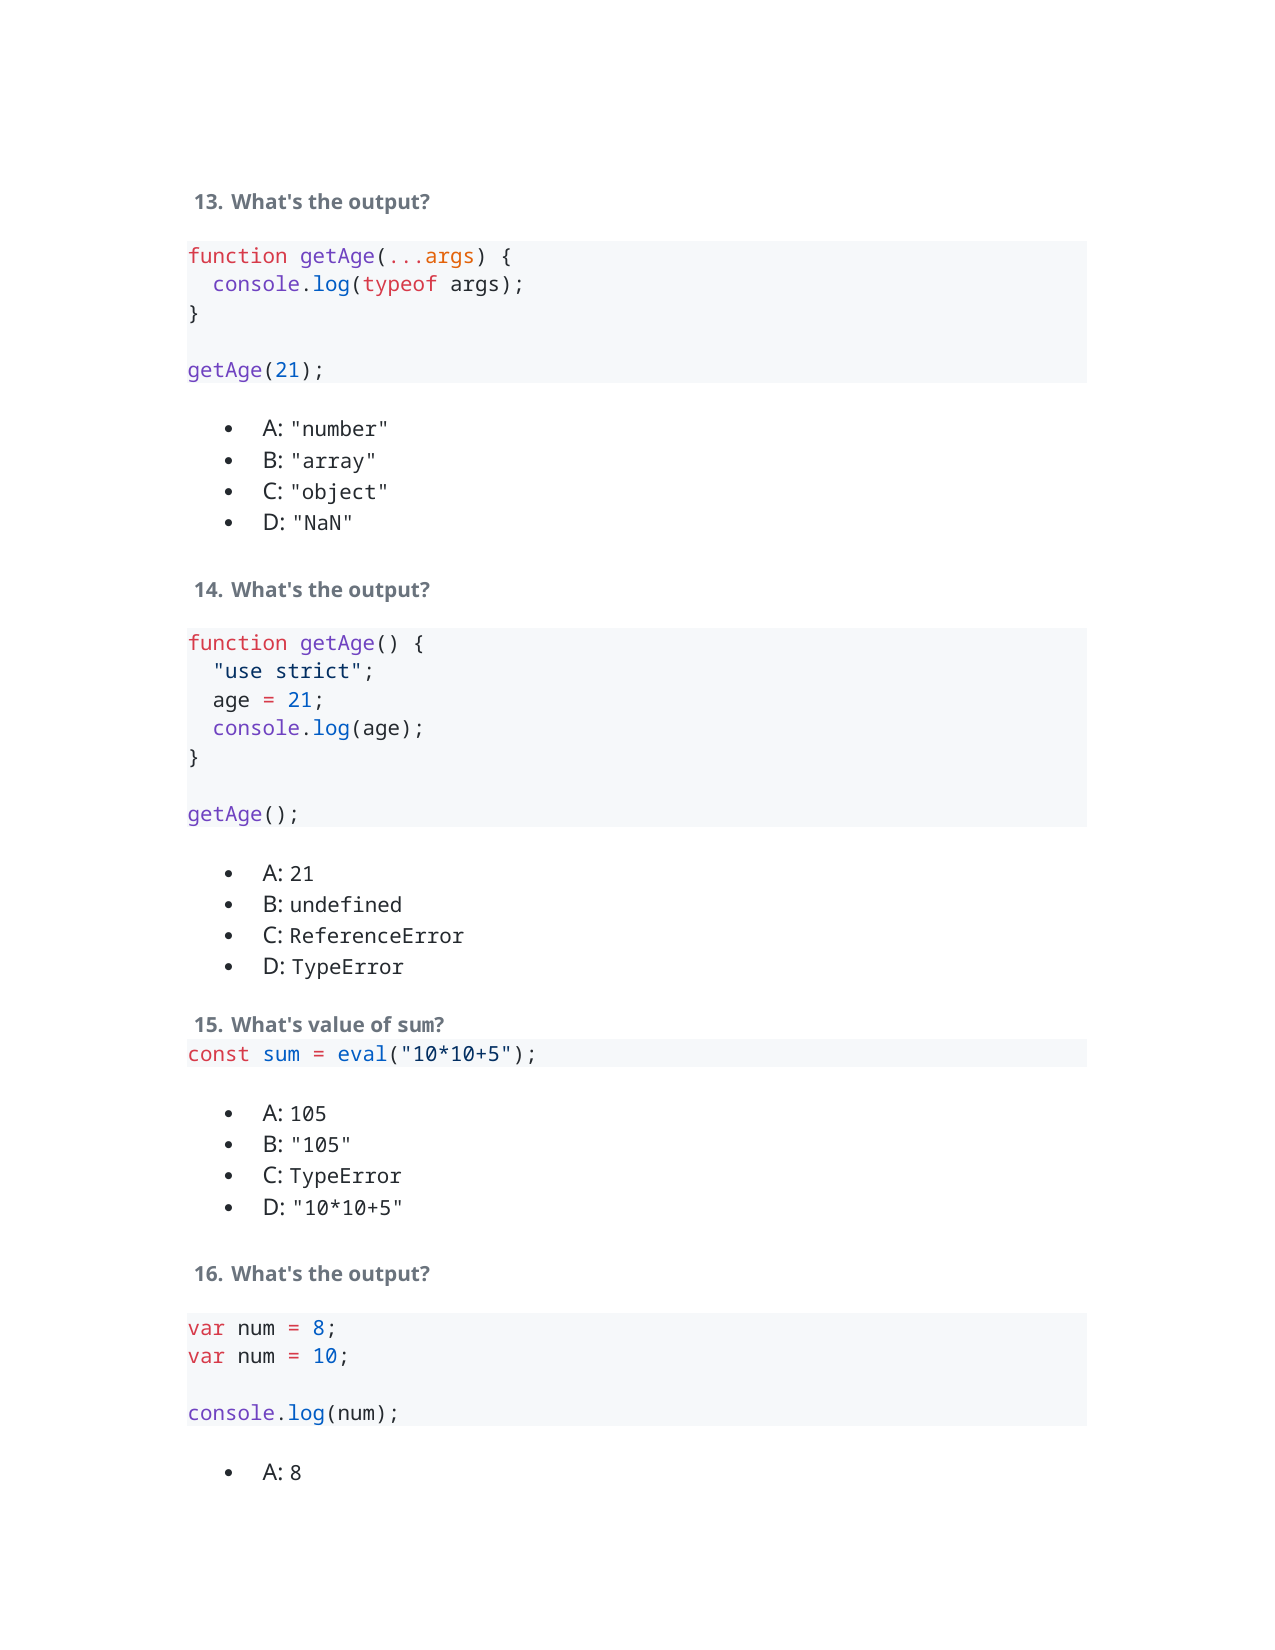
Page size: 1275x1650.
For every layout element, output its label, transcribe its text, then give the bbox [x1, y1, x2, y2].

text getAge(); [187, 799, 1087, 827]
list B: "105" [225, 1128, 1087, 1159]
list B: "array" [225, 443, 1087, 475]
text function getAge() { [187, 628, 1087, 657]
list D: "10*10+5" [225, 1190, 1087, 1222]
list A: 8 [225, 1456, 1087, 1487]
list B: undefined [225, 888, 1087, 919]
text age = 21; [187, 685, 1087, 713]
text "use strict"; [187, 657, 1087, 685]
list A: 21 [225, 856, 1087, 888]
list D: "NaN" [225, 506, 1087, 537]
subtitle What's the output? [194, 1259, 1087, 1288]
text console.log(typeof args); [187, 269, 1087, 298]
subtitle What's the output? [194, 575, 1087, 603]
list C: ReferenceError [225, 919, 1087, 950]
subtitle What's the output? [194, 187, 1087, 216]
text const sum = eval("10*10+5"); [187, 1039, 1087, 1067]
list D: TypeError [225, 950, 1087, 981]
list C: TypeError [225, 1159, 1087, 1190]
text console.log(age); [187, 713, 1087, 742]
text function getAge(...args) { [187, 241, 1087, 269]
text var num = 10; [187, 1341, 1087, 1369]
subtitle What's value of sum? [194, 1011, 1087, 1039]
list A: 105 [225, 1097, 1087, 1128]
text var num = 8; [187, 1313, 1087, 1341]
text } [187, 742, 1087, 770]
list A: "number" [225, 412, 1087, 443]
text getAge(21); [187, 355, 1087, 383]
text console.log(num); [187, 1398, 1087, 1426]
list C: "object" [225, 475, 1087, 506]
text } [187, 298, 1087, 326]
